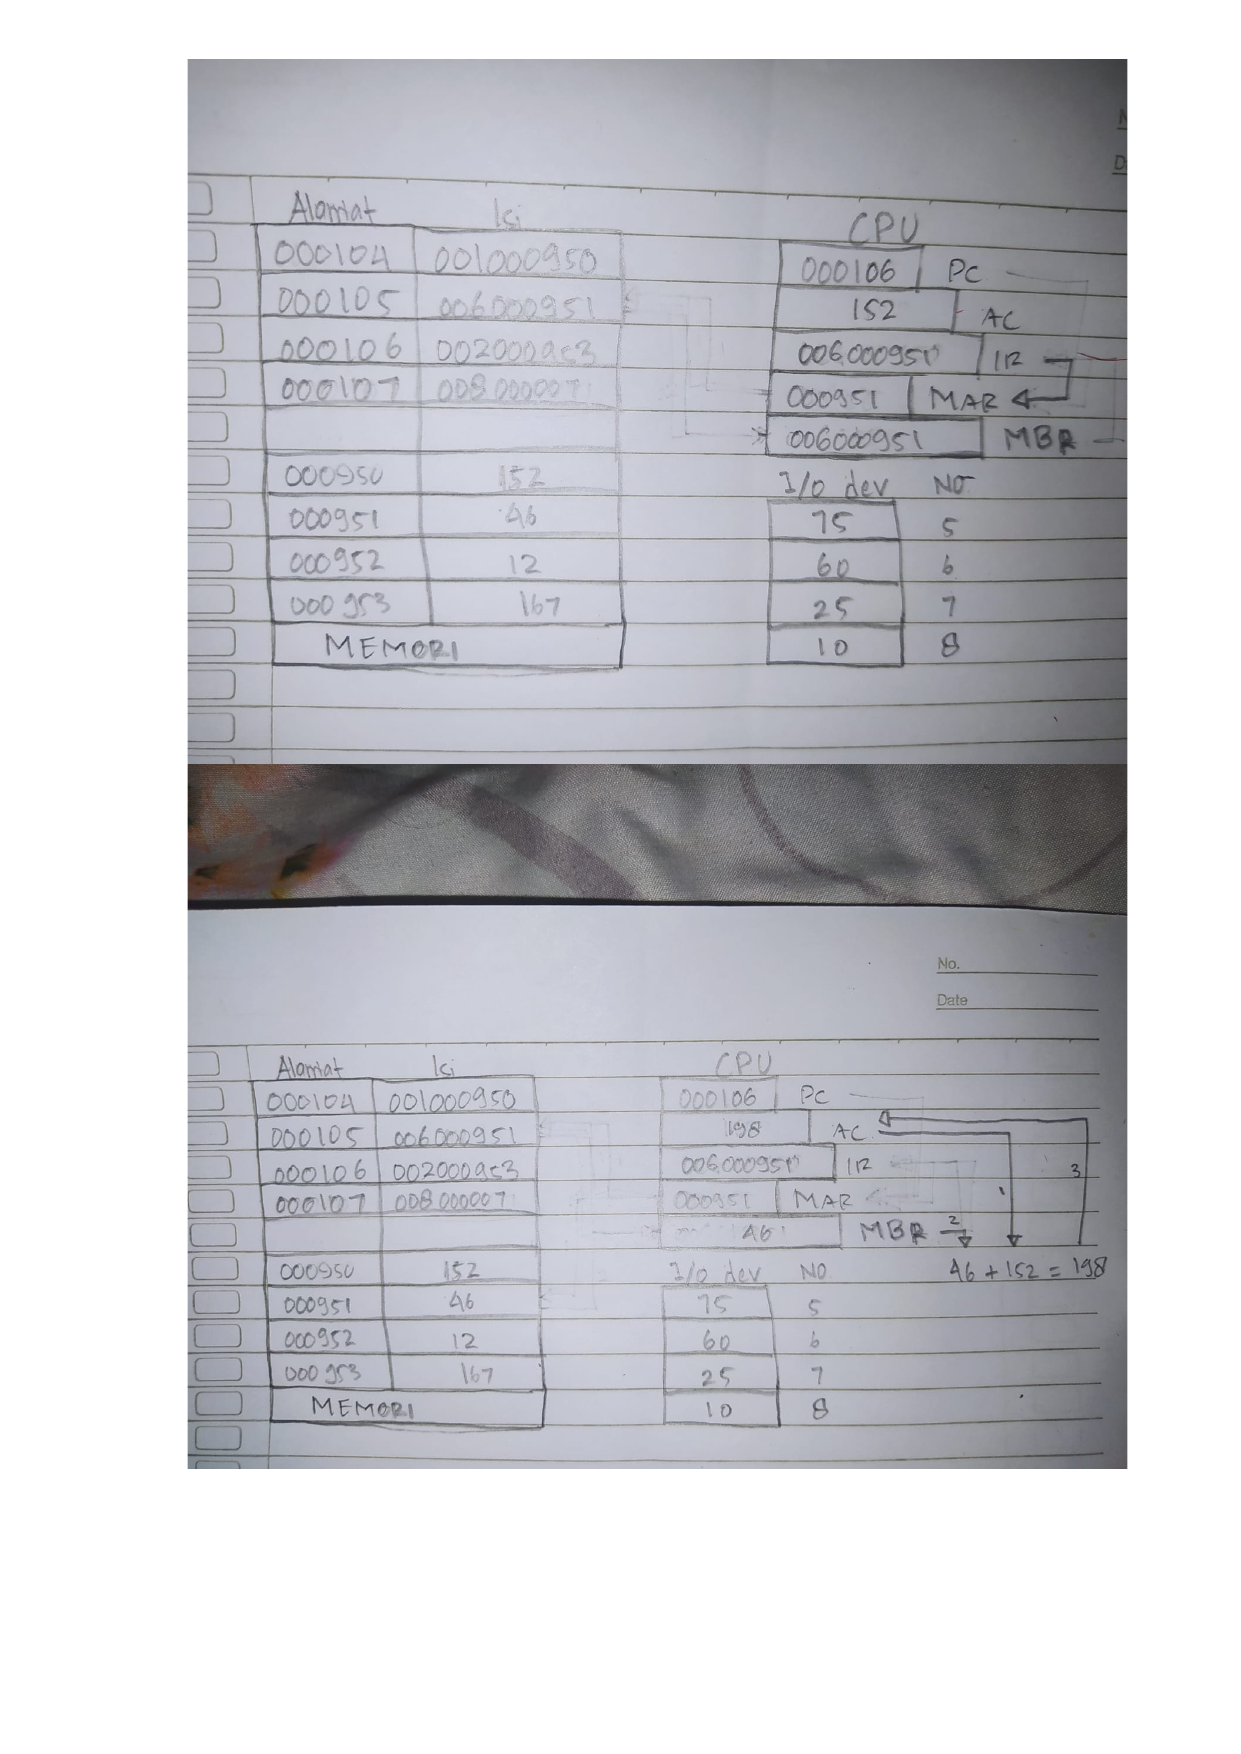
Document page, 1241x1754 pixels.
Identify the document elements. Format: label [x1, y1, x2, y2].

picture [187, 59, 1128, 1469]
